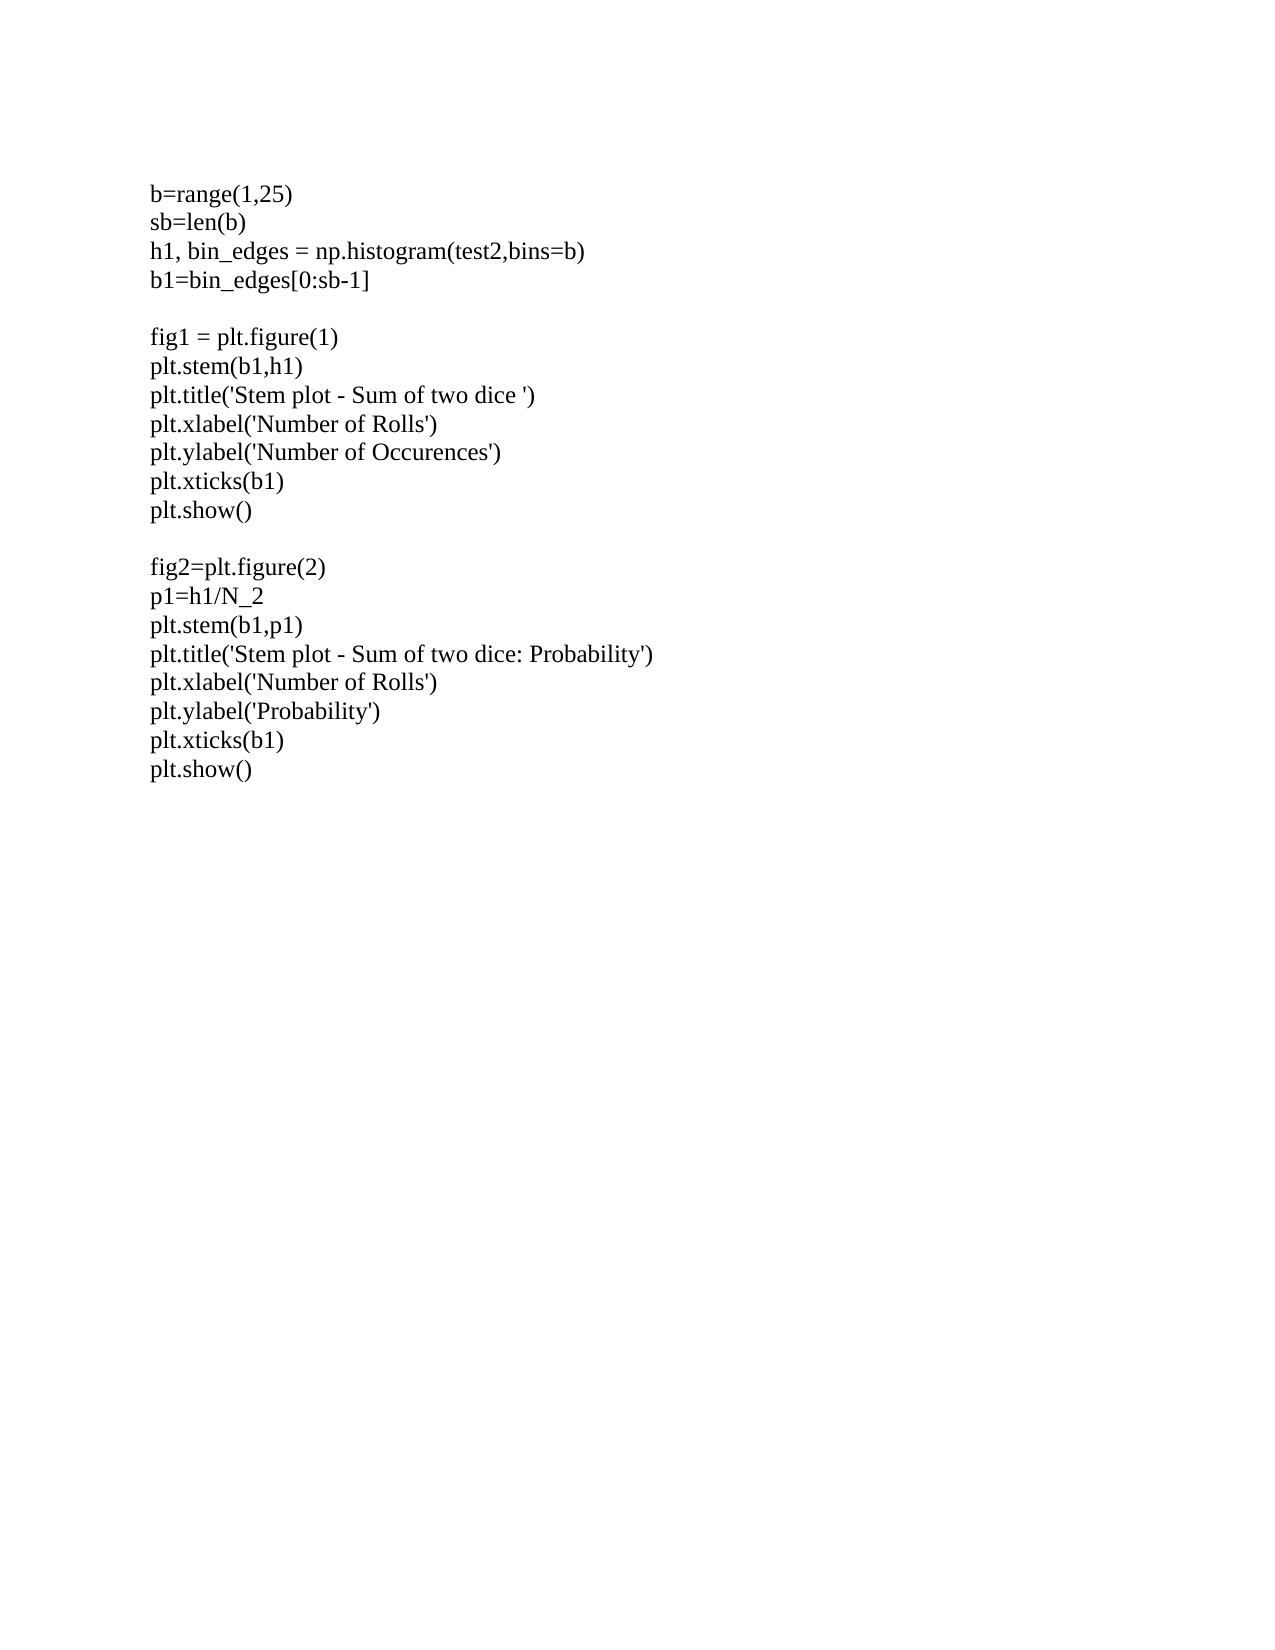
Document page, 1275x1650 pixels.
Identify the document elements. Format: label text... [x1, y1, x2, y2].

text sb=len(b) [150, 207, 1125, 236]
text p1=h1/N_2 [150, 581, 1125, 610]
text plt.stem(b1,p1) [150, 610, 1125, 639]
text fig1 = plt.figure(1) [150, 322, 1125, 351]
text fig2=plt.figure(2) [150, 552, 1125, 581]
text h1, bin_edges = np.histogram(test2,bins=b) [150, 236, 1125, 265]
text plt.title('Stem plot - Sum of two dice: Probability') [150, 639, 1125, 667]
text plt.xticks(b1) [150, 466, 1125, 495]
text plt.show() [150, 495, 1125, 524]
text plt.ylabel('Number of Occurences') [150, 437, 1125, 466]
text plt.title('Stem plot - Sum of two dice ') [150, 380, 1125, 409]
text b1=bin_edges[0:sb-1] [150, 265, 1125, 294]
text plt.ylabel('Probability') [150, 696, 1125, 725]
text plt.stem(b1,h1) [150, 351, 1125, 380]
text plt.xticks(b1) [150, 725, 1125, 754]
text plt.xlabel('Number of Rolls') [150, 409, 1125, 437]
text plt.show() [150, 754, 1125, 782]
text plt.xlabel('Number of Rolls') [150, 667, 1125, 696]
text b=range(1,25) [150, 179, 1125, 207]
